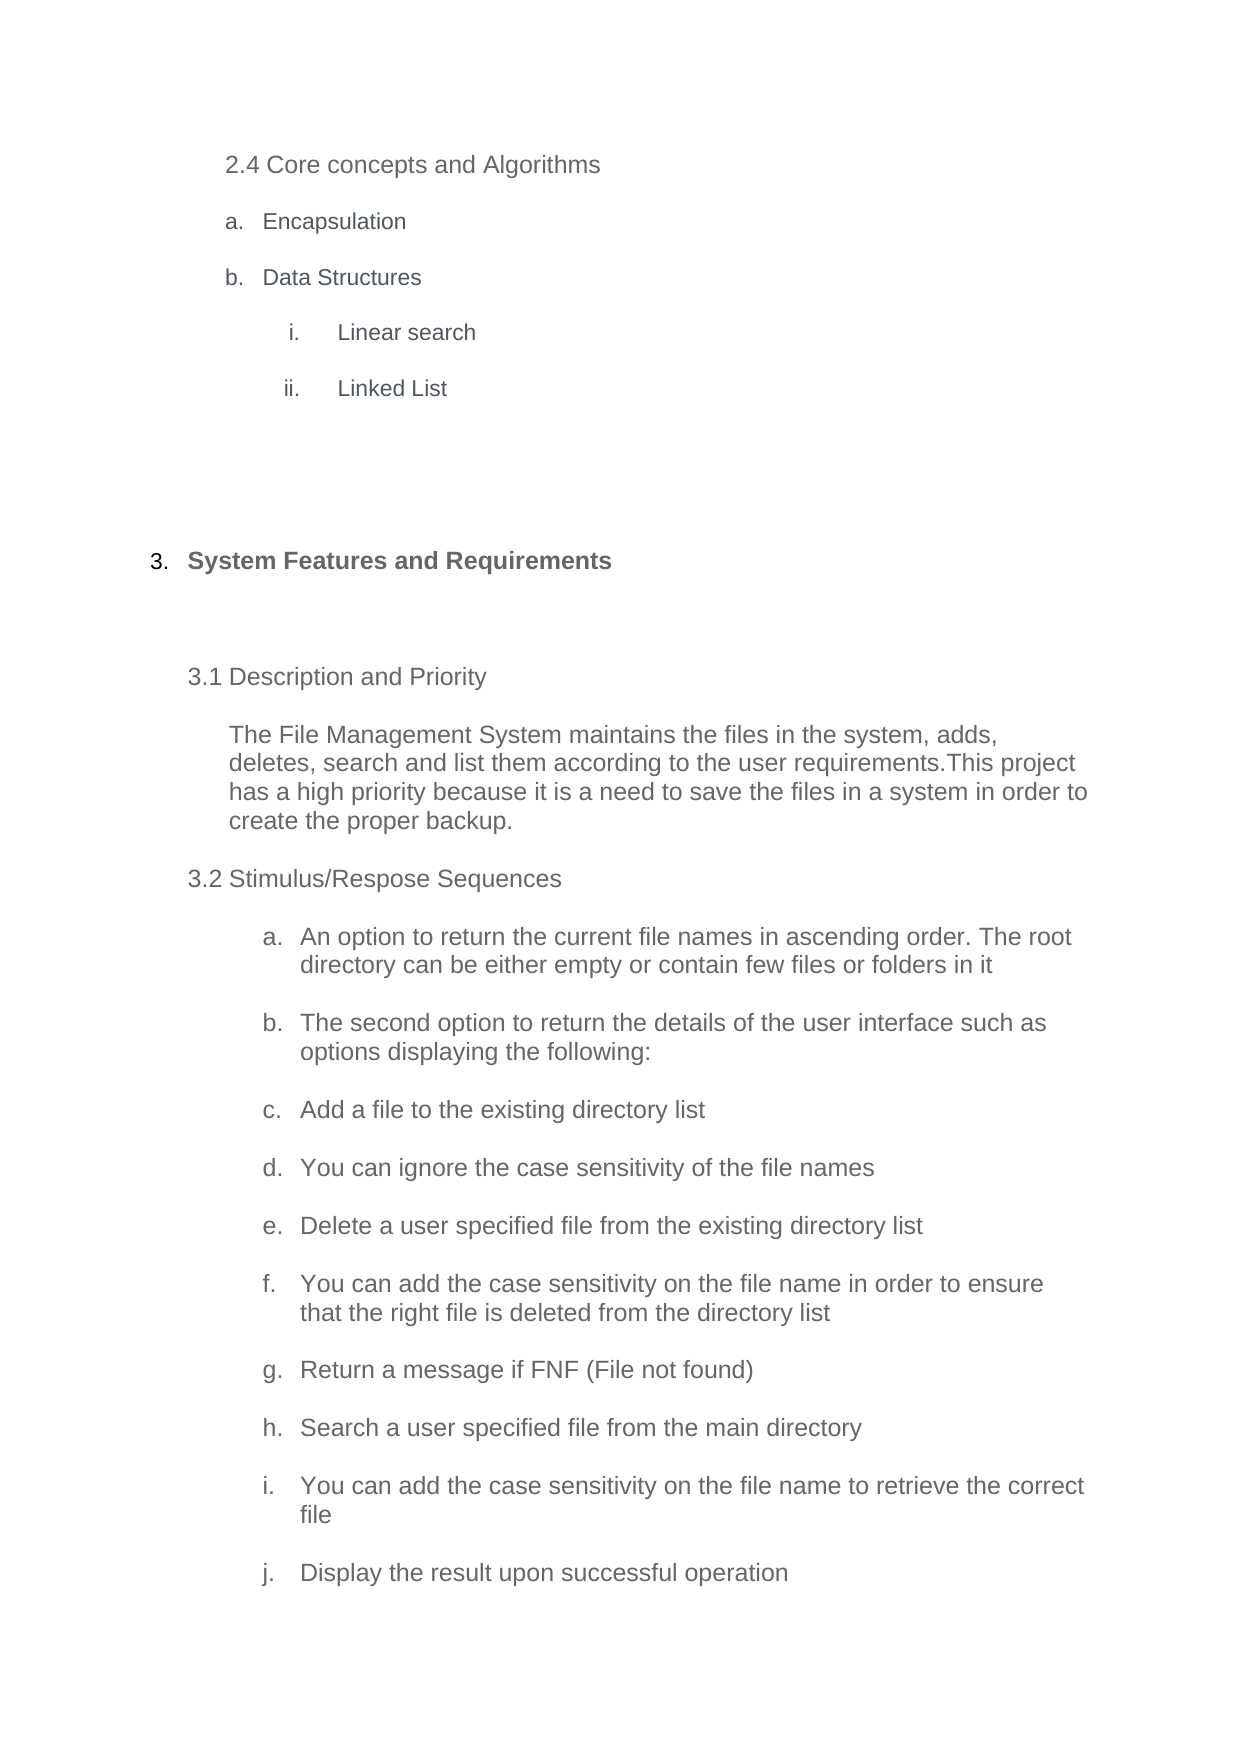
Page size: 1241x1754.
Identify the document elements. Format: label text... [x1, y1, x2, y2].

text 2.4 Core concepts and Algorithms [225, 150, 1090, 179]
list Linked List [300, 374, 1090, 401]
list Stimulus/Respose Sequences [187, 864, 1090, 892]
list The second option to return the details of the user interface such as options displaying the following: [262, 1008, 1090, 1066]
list Encapsulation [225, 208, 1090, 234]
list System Features and Requirements [150, 546, 1090, 574]
list Linear search [300, 319, 1090, 345]
list Delete a user specified file from the existing directory list [262, 1211, 1090, 1239]
list Search a user specified file from the main directory [262, 1413, 1090, 1442]
list You can add the case sensitivity on the file name in order to ensure that the right file is deleted from the directory list [262, 1269, 1090, 1326]
list Data Structures [225, 263, 1090, 290]
list Return a message if FNF (File not found) [262, 1355, 1090, 1384]
text The File Management System maintains the files in the system, adds, deletes, search and list them according to the user requirements.This project has a high priority because it is a need to save the files in a system in order to create the proper backup. [229, 719, 1090, 834]
list An option to return the current file names in ascending order. The root directory can be either empty or contain few files or folders in it [262, 922, 1090, 979]
list Description and Priority [187, 662, 1090, 690]
list You can ignore the case sensitivity of the file names [262, 1153, 1090, 1182]
list Add a file to the existing directory list [262, 1095, 1090, 1124]
list You can add the case sensitivity on the file name to retrieve the correct file [262, 1471, 1090, 1529]
list Display the result upon successful operation [262, 1558, 1090, 1587]
